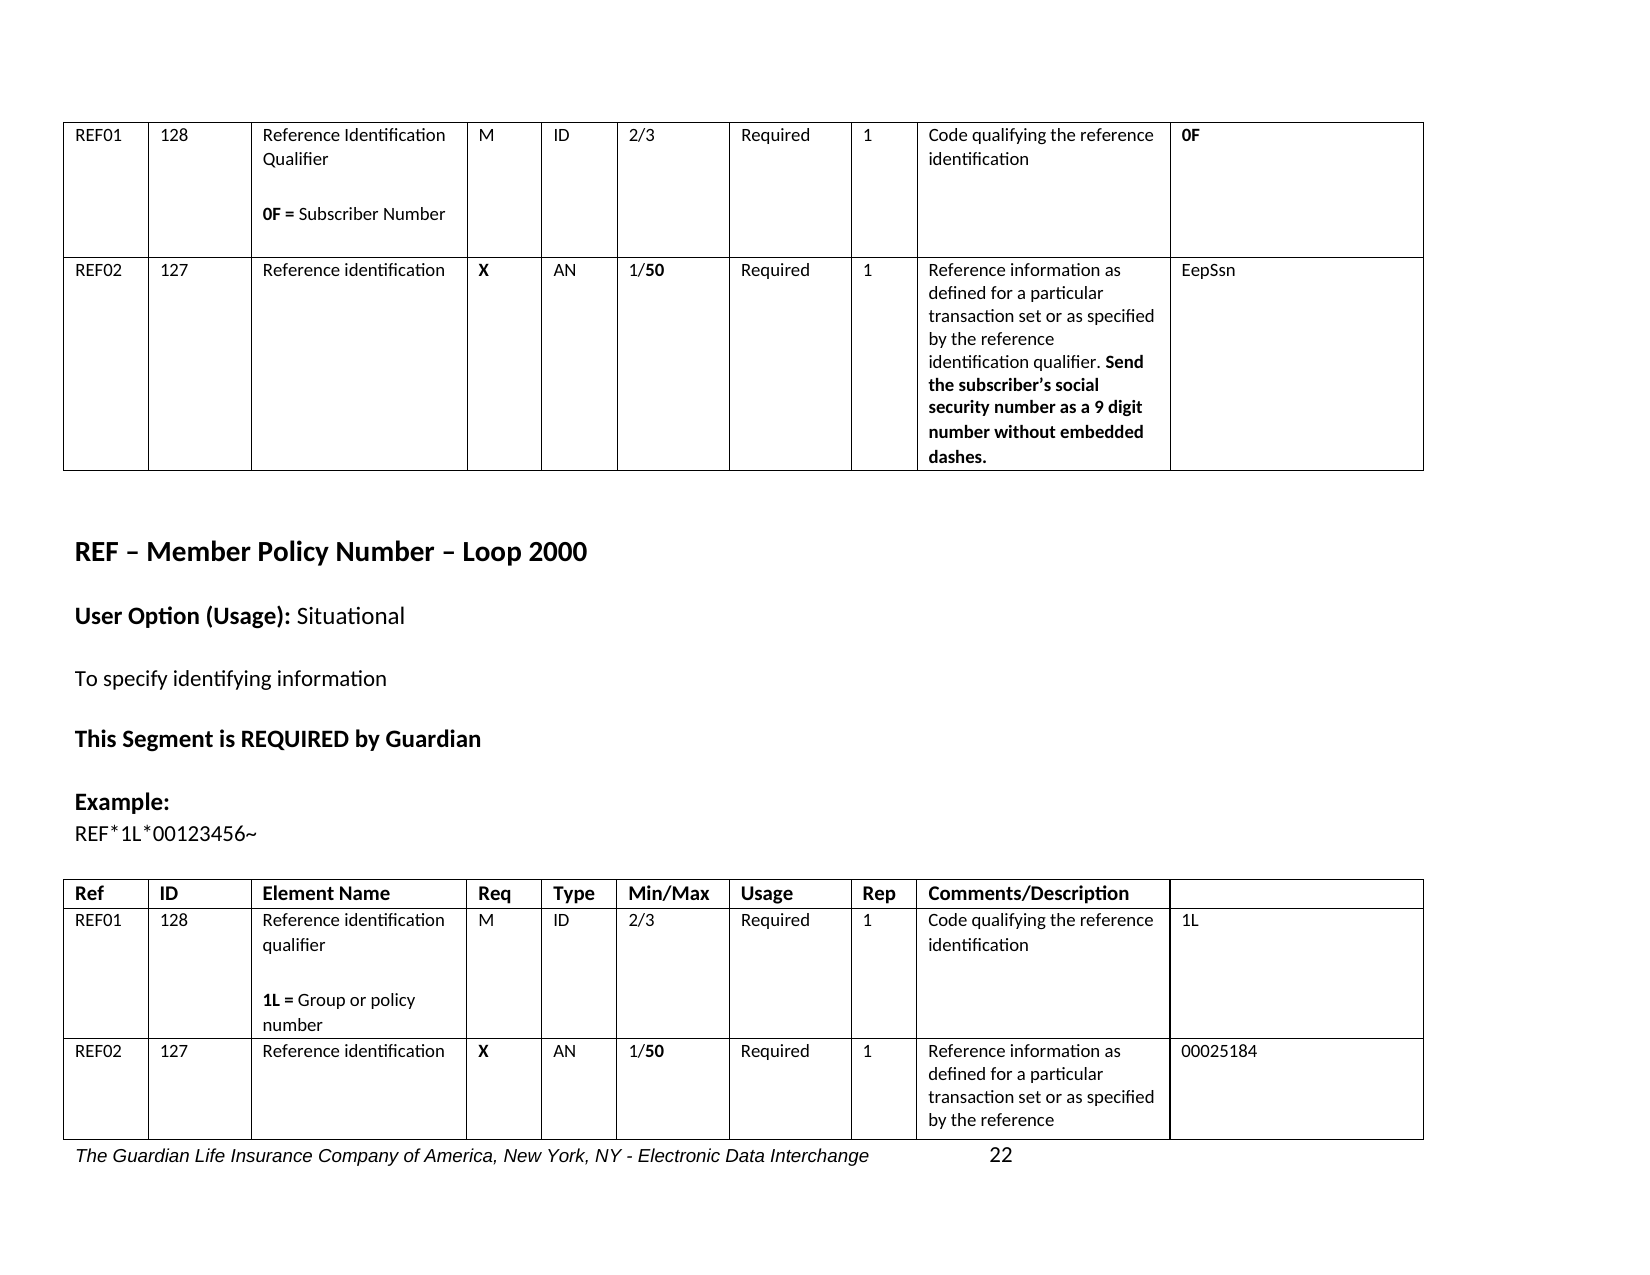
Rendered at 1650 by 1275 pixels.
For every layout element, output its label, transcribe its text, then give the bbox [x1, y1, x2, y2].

table_cell 1 [852, 1039, 916, 1139]
text User Option (Usage): Situational [74, 601, 1575, 631]
table_cell 1 [852, 909, 916, 1038]
table_header Min/Max [617, 880, 729, 908]
table_cell M [467, 909, 541, 1038]
table_cell 1L [1171, 909, 1423, 1038]
table_header Rep [852, 880, 916, 908]
table_cell X [467, 1039, 541, 1139]
text This Segment is REQUIRED by Guardian [74, 723, 1575, 754]
table_cell 127 [149, 258, 251, 470]
table_cell 128 [149, 909, 251, 1038]
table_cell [252, 1039, 466, 1139]
text Example: [74, 786, 1575, 817]
table_cell 2/3 [618, 123, 729, 257]
table_cell AN [542, 258, 617, 470]
table_header Ref [64, 880, 148, 908]
table_cell Reference Identification Qualifier 0F = Subscriber Number [252, 123, 467, 257]
table_cell Reference identification qualifier 1L = Group or policy number [252, 909, 466, 1038]
table_cell AN [542, 1039, 616, 1139]
table_cell Reference information as defined for a particular transaction set or as specified by the reference identification qualifier. Send the subscriber’s social security number as a 9 digit number without embedded dashes. [918, 258, 1170, 470]
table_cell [917, 1039, 1169, 1139]
table_cell 1 [852, 123, 917, 257]
table_header Type [542, 880, 616, 908]
subtitle REF – Member Policy Number – Loop 2000 [74, 533, 1575, 569]
table_header Usage [730, 880, 851, 908]
table_header Req [467, 880, 541, 908]
table_cell 1 [852, 258, 917, 470]
table_cell REF01 [64, 123, 148, 257]
table_cell Reference identification [252, 258, 467, 470]
table_cell Required [730, 1039, 851, 1139]
text REF*1L*00123456~ [74, 819, 1570, 847]
table_cell 0F [1171, 123, 1423, 257]
table_cell 1/50 [618, 258, 729, 470]
table_cell Code qualifying the reference identification [917, 909, 1169, 1038]
table_cell Required [730, 909, 851, 1038]
table_cell 128 [149, 123, 251, 257]
table_header Comments/Description [917, 880, 1169, 908]
table_cell 127 [149, 1039, 251, 1139]
table_header ID [149, 880, 251, 908]
table_cell Required [730, 258, 851, 470]
table_cell ID [542, 909, 616, 1038]
table_cell X [468, 258, 541, 470]
table_cell REF02 [64, 258, 148, 470]
table_cell 00025184 [1171, 1039, 1423, 1139]
table_cell Code qualifying the reference identification [918, 123, 1170, 257]
text To specify identifying information [74, 664, 1570, 692]
table_cell REF02 [64, 1039, 148, 1139]
table_header [1171, 880, 1423, 908]
table_header Element Name [252, 880, 466, 908]
table_cell ID [542, 123, 617, 257]
table_cell REF01 [64, 909, 148, 1038]
table_cell 2/3 [617, 909, 729, 1038]
table_cell M [468, 123, 541, 257]
table_cell Required [730, 123, 851, 257]
table_cell 1/50 [617, 1039, 729, 1139]
table_cell EepSsn [1171, 258, 1423, 470]
